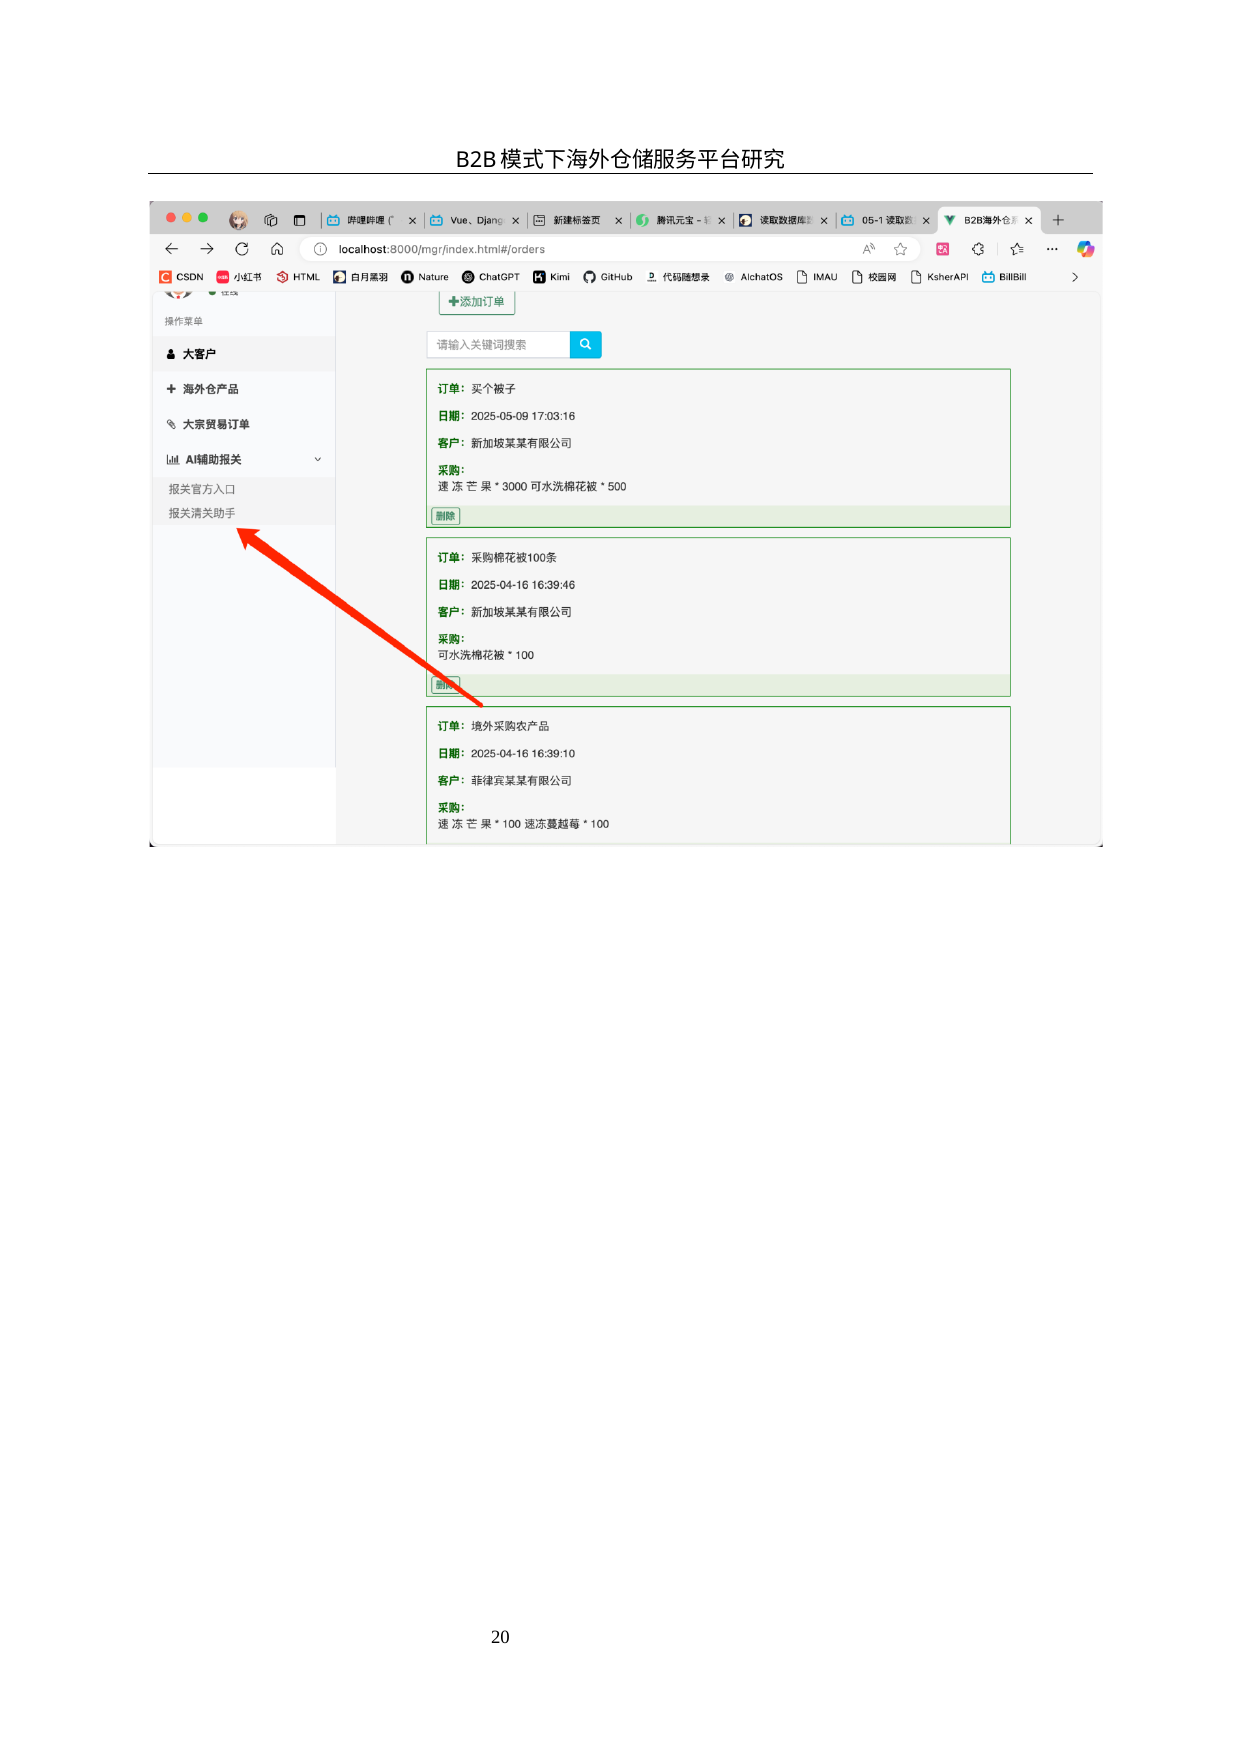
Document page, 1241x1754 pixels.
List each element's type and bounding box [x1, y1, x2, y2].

picture [149, 201, 1103, 847]
